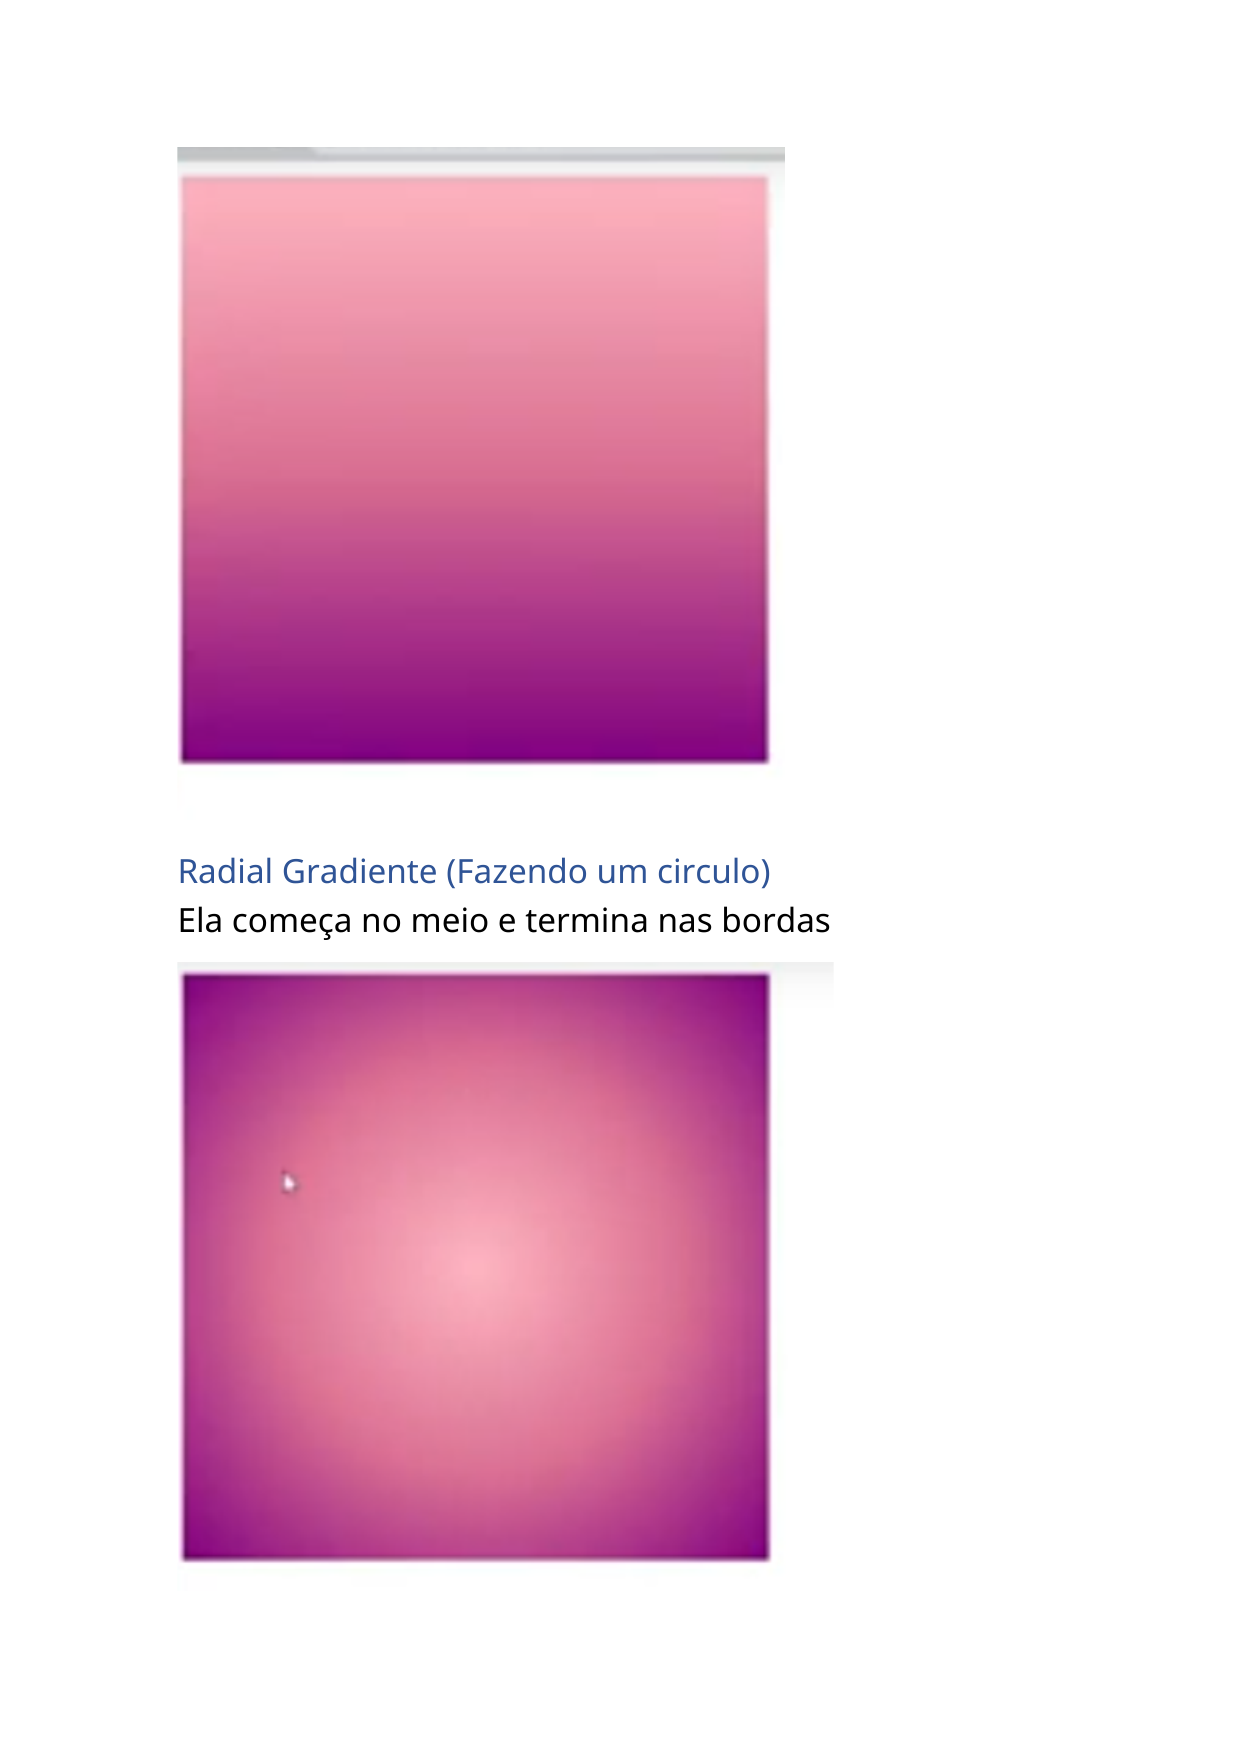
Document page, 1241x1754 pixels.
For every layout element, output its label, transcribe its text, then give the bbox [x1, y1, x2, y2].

text Ela começa no meio e termina nas bordas [177, 897, 1063, 942]
picture [177, 147, 785, 820]
subtitle Radial Gradiente (Fazendo um circulo) [177, 848, 1063, 893]
picture [177, 962, 834, 1591]
